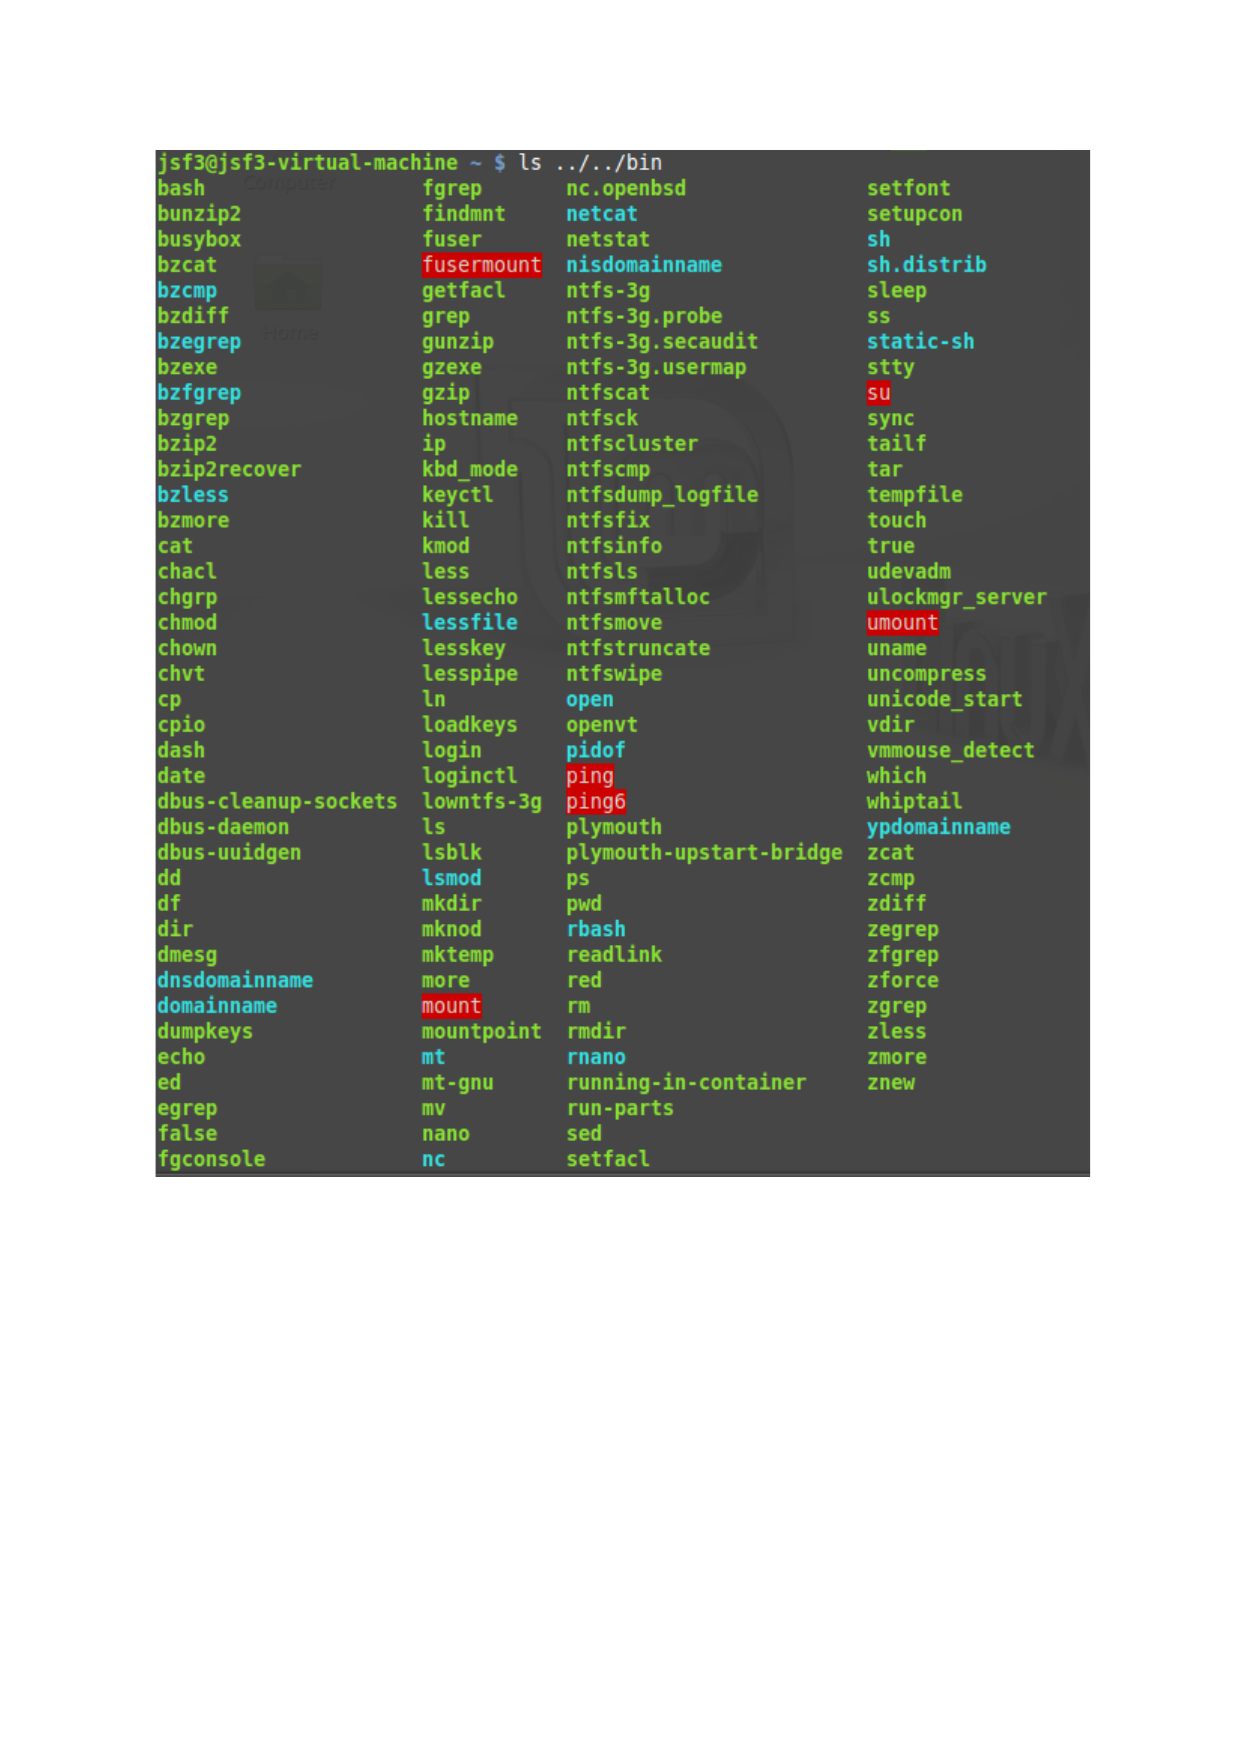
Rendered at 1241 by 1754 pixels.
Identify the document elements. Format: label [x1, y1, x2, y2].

picture [150, 150, 1091, 1177]
